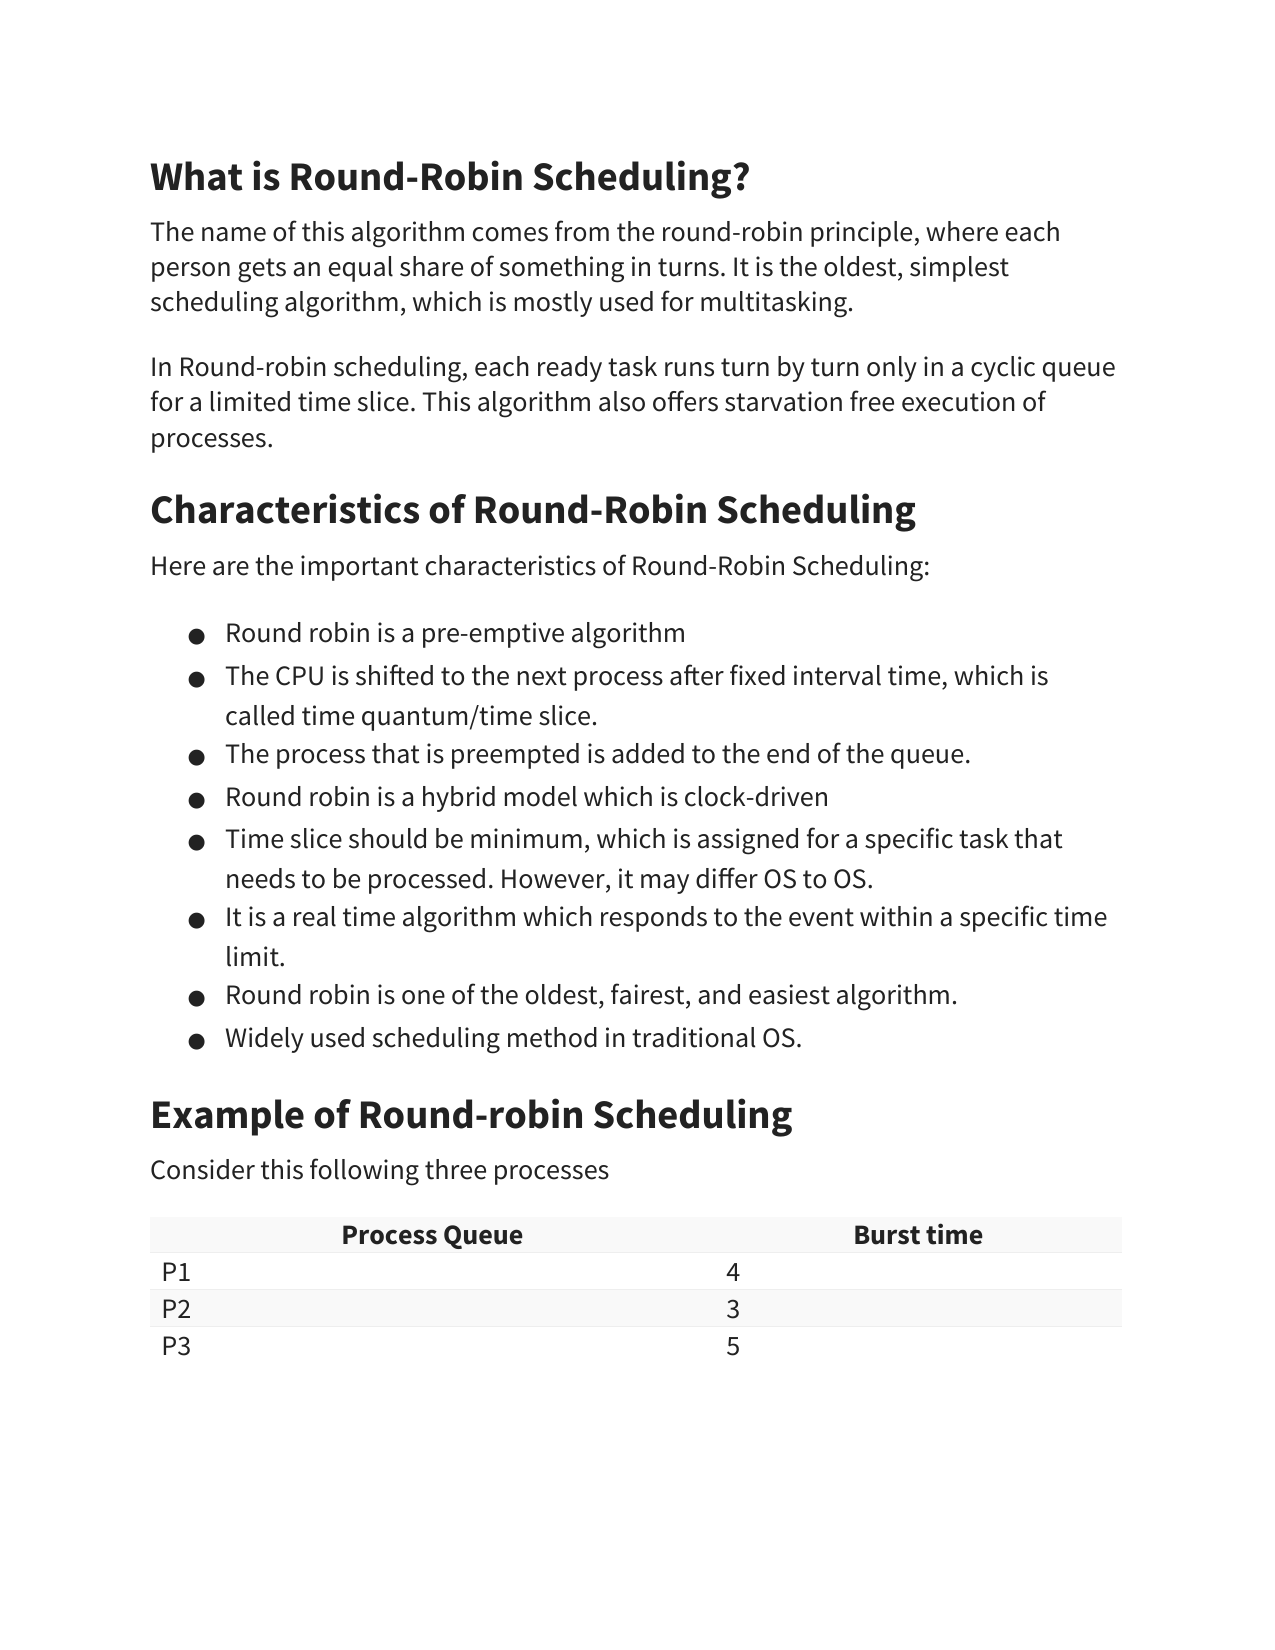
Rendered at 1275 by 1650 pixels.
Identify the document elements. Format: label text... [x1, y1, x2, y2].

list The CPU is shifted to the next process after fixed interval time, which is called time quantum/time slice. [187, 654, 1125, 732]
table_cell 3 [715, 1290, 1122, 1326]
list Round robin is a hybrid model which is clock-driven [187, 775, 1125, 818]
table_header Process Queue [150, 1217, 715, 1252]
text Example of Round-robin Scheduling [150, 1088, 1125, 1139]
text What is Round-Robin Scheduling? [150, 150, 1125, 201]
list It is a real time algorithm which responds to the event within a specific time limit. [187, 896, 1125, 974]
table_header Burst time [715, 1217, 1122, 1252]
table_cell 5 [715, 1327, 1122, 1362]
text In Round-robin scheduling, each ready task runs turn by turn only in a cyclic queue for a limited time slice. This algorithm also offers starvation free execution of processes. [150, 349, 1125, 454]
list Widely used scheduling method in traditional OS. [187, 1017, 1125, 1059]
text The name of this algorithm comes from the round-robin principle, where each person gets an equal share of something in turns. It is the oldest, simplest scheduling algorithm, which is mostly used for multitasking. [150, 213, 1125, 319]
list The process that is preempted is added to the end of the queue. [187, 732, 1125, 775]
table_cell 4 [715, 1253, 1122, 1289]
text Here are the important characteristics of Round-Robin Scheduling: [150, 547, 1125, 583]
table_cell P2 [150, 1290, 715, 1326]
text Characteristics of Round-Robin Scheduling [150, 484, 1125, 535]
list Round robin is one of the oldest, fairest, and easiest algorithm. [187, 974, 1125, 1017]
list Time slice should be minimum, which is assigned for a specific task that needs to be processed. However, it may differ OS to OS. [187, 818, 1125, 896]
text Consider this following three processes [150, 1152, 1125, 1187]
list Round robin is a pre-emptive algorithm [187, 612, 1125, 654]
table_cell P3 [150, 1327, 715, 1362]
table_cell P1 [150, 1253, 715, 1289]
